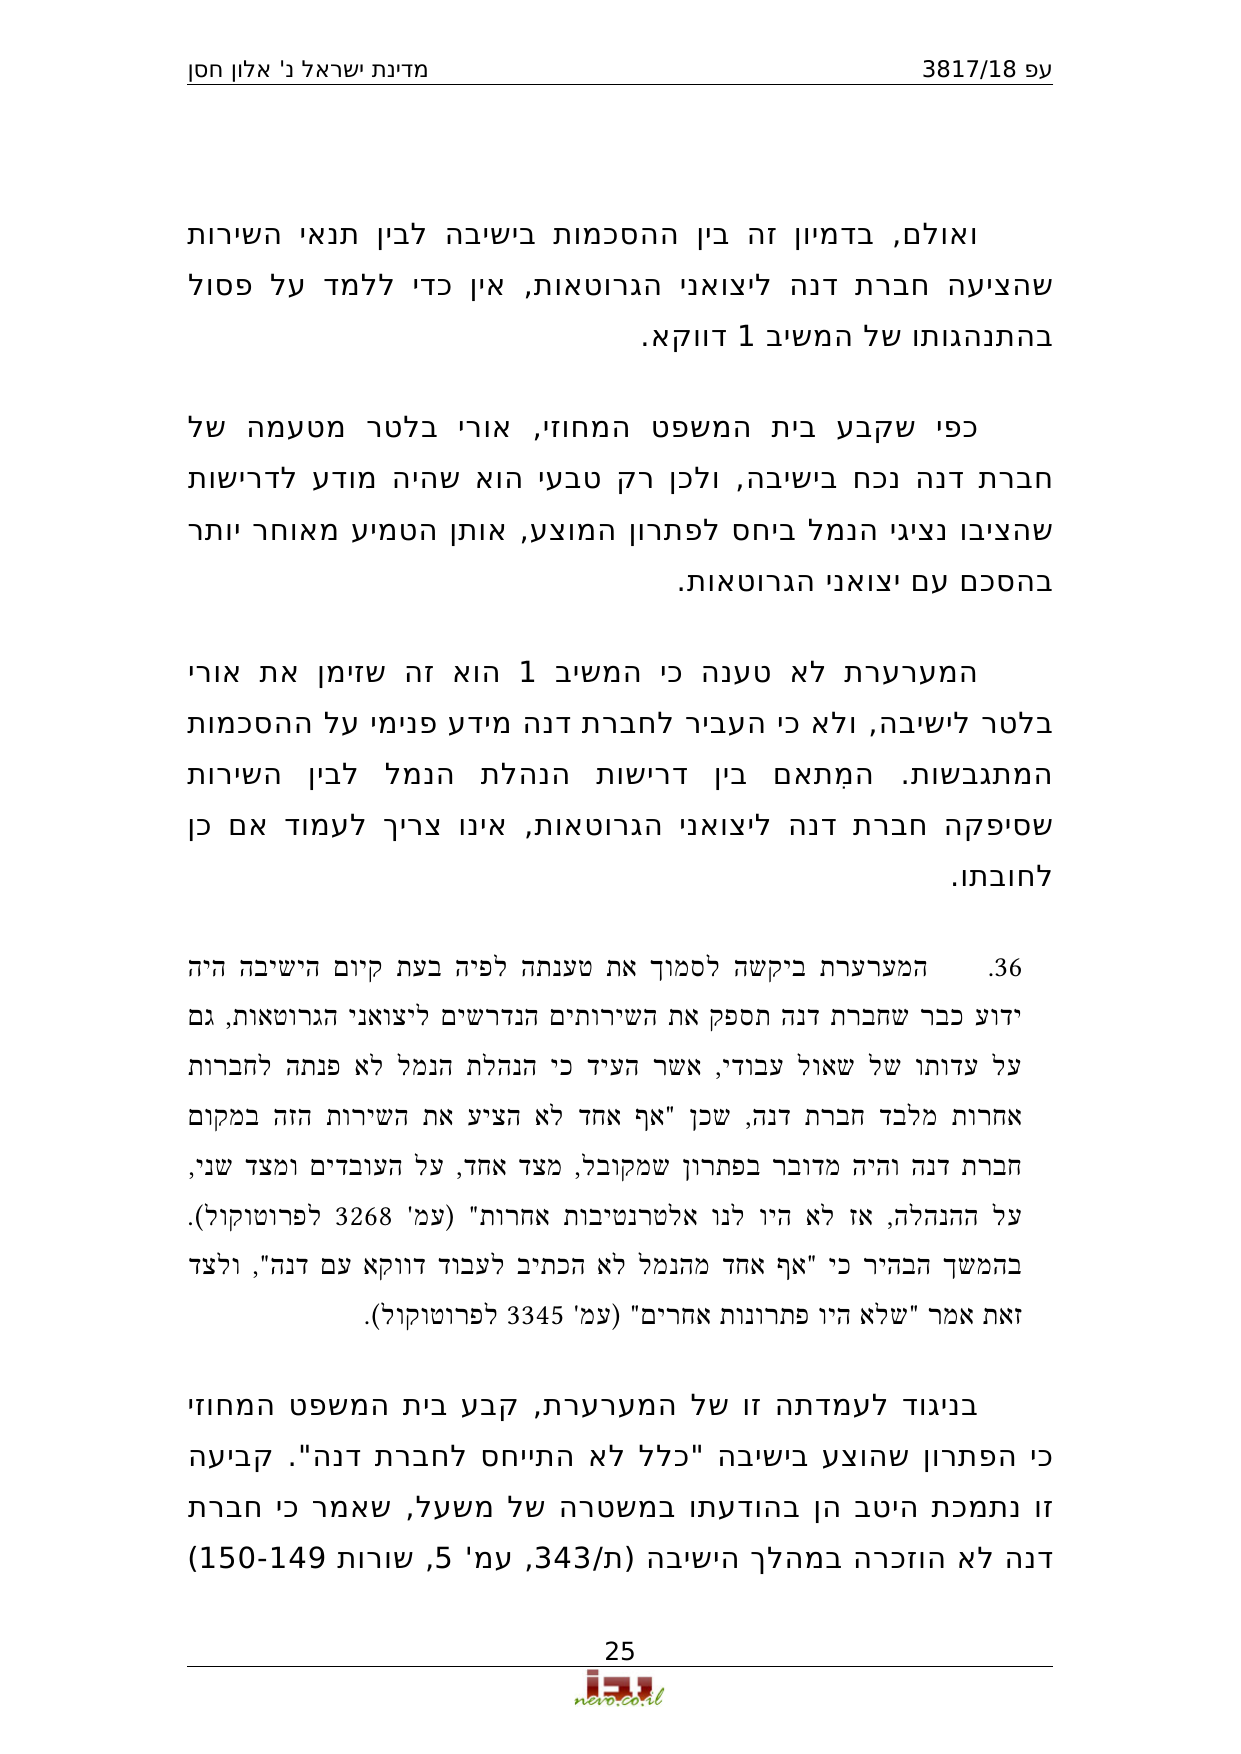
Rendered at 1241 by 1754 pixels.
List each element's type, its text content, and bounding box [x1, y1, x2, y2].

text המערערת לא טענה כי המשיב 1 הוא זה שזימן את אורי בלטר לישיבה, ולא כי העביר לחברת דנה מידע פנימי על ההסכמות המתגבשות. המִתאם בין דרישות הנהלת הנמל לבין השירות שסיפקה חברת דנה ליצואני הגרוטאות, אינו צריך לעמוד אם כן לחובתו. [187, 654, 1053, 893]
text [187, 1388, 1053, 1576]
text ואולם, בדמיון זה בין ההסכמות בישיבה לבין תנאי השירות שהציעה חברת דנה ליצואני הגרוטאות, אין כדי ללמד על פסול בהתנהגותו של המשיב 1 דווקא. [187, 217, 1053, 353]
list המערערת ביקשה לסמוך את טענתה לפיה בעת קיום הישיבה היה ידוע כבר שחברת דנה תספק את השירותים הנדרשים ליצואני הגרוטאות, גם על עדותו של שאול עבודי, אשר העיד כי הנהלת הנמל לא פנתה לחברות אחרות מלבד חברת דנה, שכן "אף אחד לא הציע את השירות הזה במקום חברת דנה והיה מדובר בפתרון שמקובל, מצד אחד, על העובדים ומצד שני, על ההנהלה, אז לא היו לנו אלטרנטיבות אחרות" (עמ' 3268 לפרוטוקול). בהמשך הבהיר כי "אף אחד מהנמל לא הכתיב לעבוד דווקא עם דנה", ולצד זאת אמר "שלא היו פתרונות אחרים" (עמ' 3345 לפרוטוקול). [187, 950, 1023, 1332]
text כפי שקבע בית המשפט המחוזי, אורי בלטר מטעמה של חברת דנה נכח בישיבה, ולכן רק טבעי הוא שהיה מודע לדרישות שהציבו נציגי הנמל ביחס לפתרון המוצע, אותן הטמיע מאוחר יותר בהסכם עם יצואני הגרוטאות. [187, 410, 1053, 598]
picture [574, 1669, 666, 1707]
